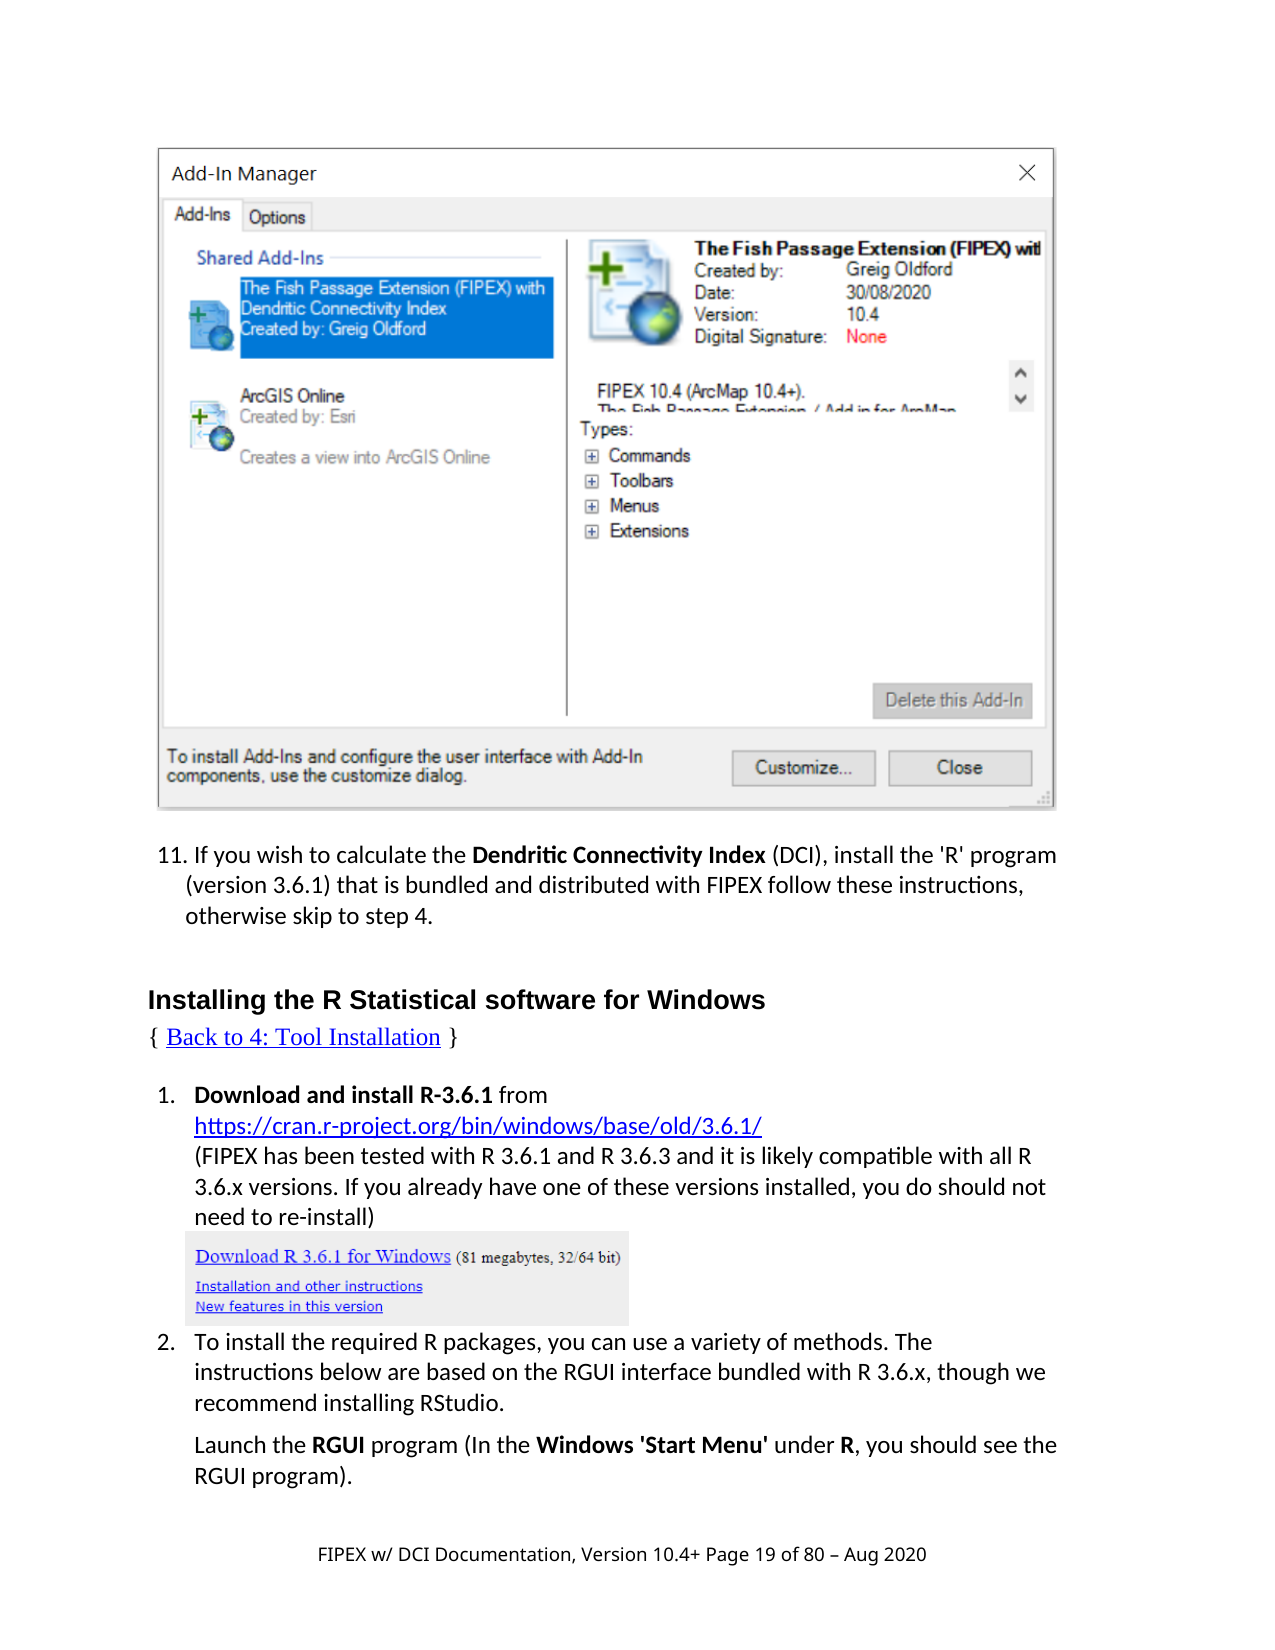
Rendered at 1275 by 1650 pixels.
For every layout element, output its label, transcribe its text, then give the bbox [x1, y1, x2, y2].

picture [156, 147, 1057, 811]
text { Back to 4: Tool Installation } [148, 1022, 1125, 1051]
list Launch the RGUI program (In the Windows 'Start Menu' under R, you should see the RGUI program). [194, 1430, 1058, 1491]
text 11. If you wish to calculate the Dendritic Connectivity Index (DCI), install the 'R' program (version 3.6.1) that is bundled and distributed with FIPEX follow these instructions, otherwise skip to step 4. [157, 839, 1058, 931]
list Download and install R-3.6.1 from https://cran.r-project.org/bin/windows/base/old/3.6.1/ [157, 1079, 1058, 1140]
subtitle Installing the R Statistical software for Windows [148, 984, 1125, 1016]
picture [185, 1231, 629, 1326]
list (FIPEX has been tested with R 3.6.1 and R 3.6.3 and it is likely compatible with all R 3.6.x versions. If you already have one of these versions installed, you do should not need to re-install) [194, 1140, 1058, 1232]
list To install the required R packages, you can use a variety of methods. The instructions below are based on the RGUI interface bundled with R 3.6.x, though we recommend installing RStudio. [157, 1326, 1058, 1417]
